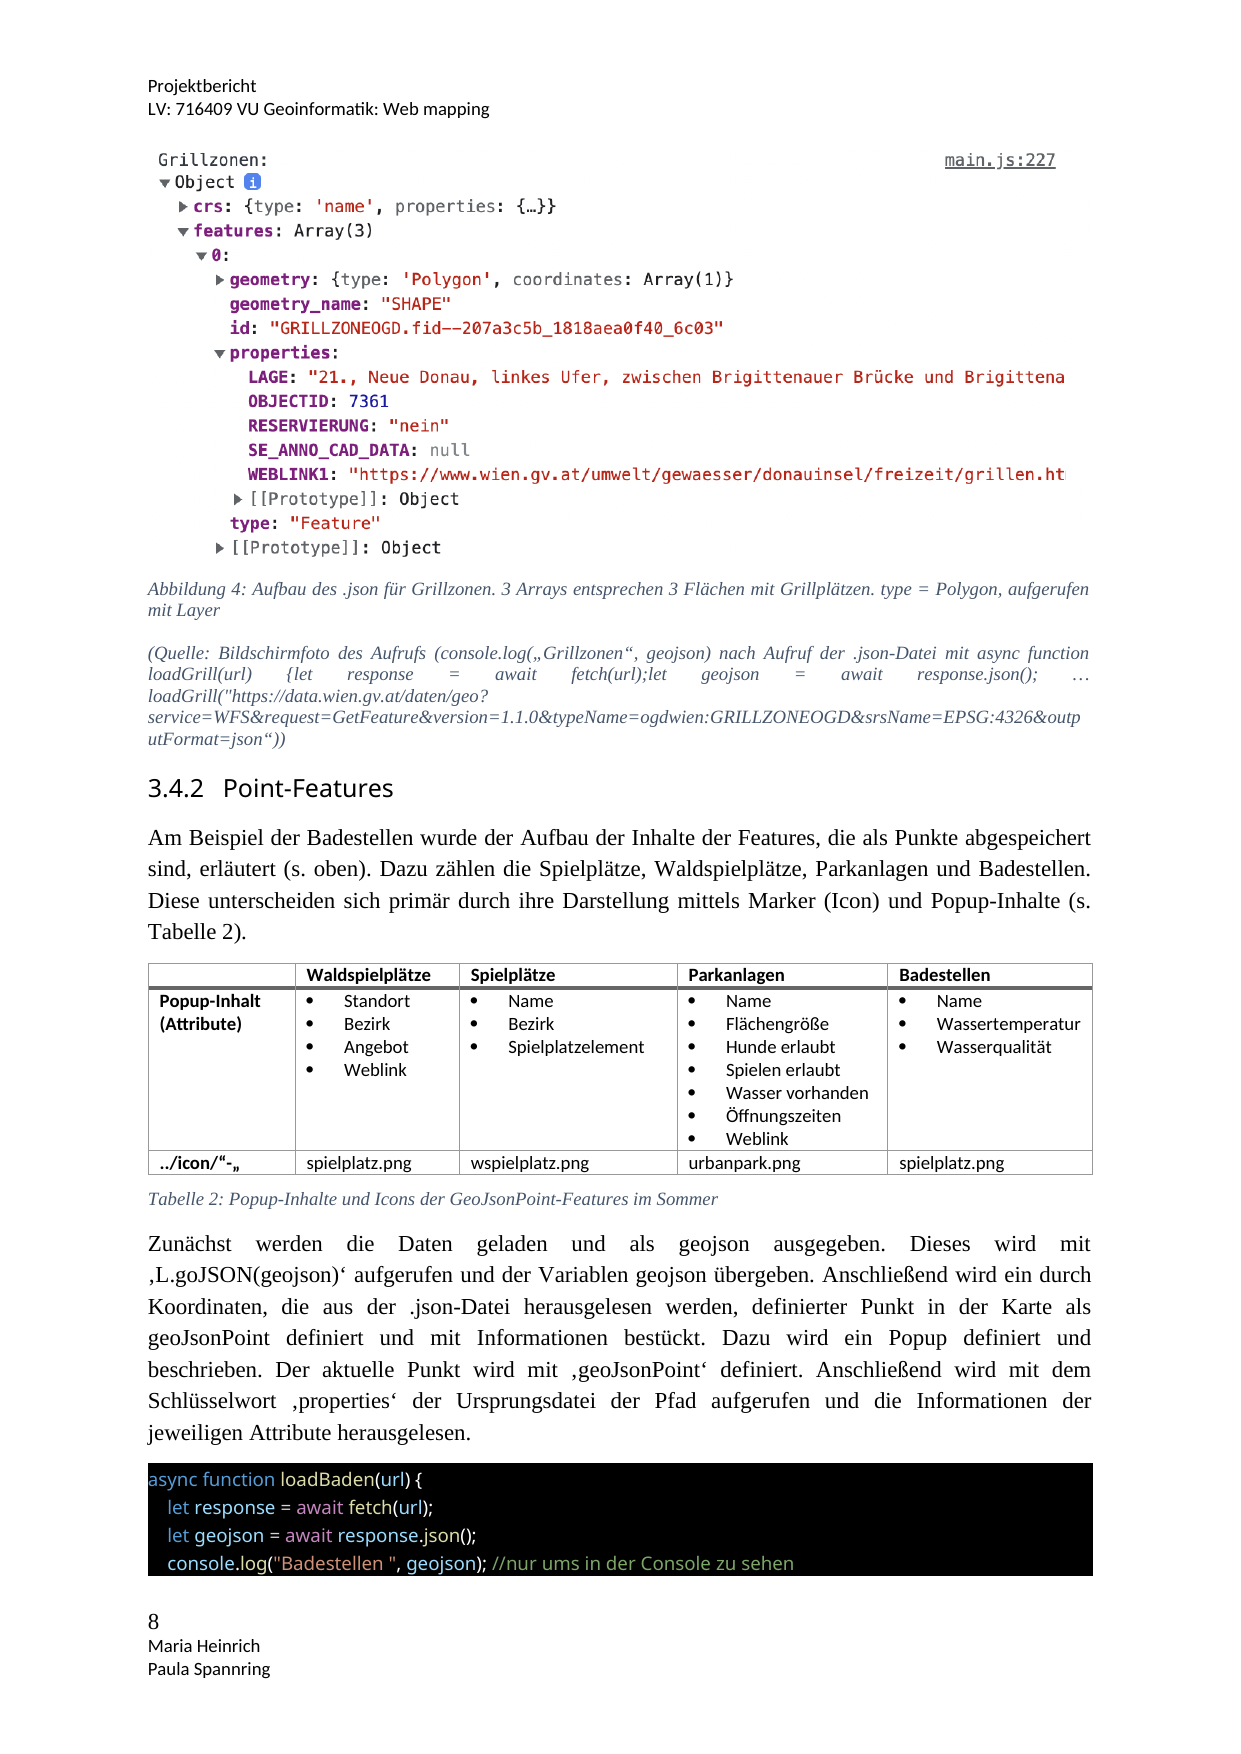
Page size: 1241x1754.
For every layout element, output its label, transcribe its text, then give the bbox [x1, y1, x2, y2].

text let geojson = await response.json(); [148, 1519, 1093, 1548]
text async function loadBaden(url) { [148, 1463, 1093, 1491]
picture [147, 147, 1093, 560]
text Am Beispiel der Badestellen wurde der Aufbau der Inhalte der Features, die als Punkte abgespeichert sind, erläutert (s. oben). Dazu zählen die Spielplätze, Waldspielplätze, Parkanlagen und Badestellen. Diese unterscheiden sich primär durch ihre Darstellung mittels Marker (Icon) und Popup-Inhalte (s. Tabelle 2). [148, 824, 1093, 945]
table_cell Name Wassertemperatur Wasserqualität [888, 990, 1092, 1150]
table_cell wspielplatz.png [460, 1151, 677, 1174]
text console.log("Badestellen ", geojson); //nur ums in der Console zu sehen [148, 1548, 1093, 1576]
table_cell urbanpark.png [678, 1151, 887, 1174]
text (Quelle: Bildschirmfoto des Aufrufs (console.log(„Grillzonen“, geojson) nach Aufruf der .json-Datei mit async function loadGrill(url) {let response = await fetch(url);let geojson = await response.json(); … loadGrill("https://data.wien.gv.at/daten/geo?service=WFS&request=GetFeature&version=1.1.0&typeName=ogdwien:GRILLZONEOGD&srsName=EPSG:4326&outputFormat=json“)) [148, 642, 1093, 749]
table_cell Name Bezirk Spielplatzelement [460, 990, 677, 1150]
table_cell ../icon/“-„ [149, 1151, 295, 1174]
table_header Spielplätze [460, 964, 677, 986]
table_cell Name Flächengröße Hunde erlaubt Spielen erlaubt Wasser vorhanden Öffnungszeiten Weblink [678, 990, 887, 1150]
table_header [149, 964, 295, 986]
table_cell spielplatz.png [296, 1151, 459, 1174]
table_cell Standort Bezirk Angebot Weblink [296, 990, 459, 1150]
table_cell Popup-Inhalt (Attribute) [149, 990, 295, 1150]
table_header Badestellen [888, 964, 1092, 986]
text let response = await fetch(url); [148, 1491, 1093, 1519]
text Zunächst werden die Daten geladen und als geojson ausgegeben. Dieses wird mit ‚L.goJSON(geojson)‘ aufgerufen und der Variablen geojson übergeben. Anschließend wird ein durch Koordinaten, die aus der .json-Datei herausgelesen werden, definierter Punkt in der Karte als geoJsonPoint definiert und mit Informationen bestückt. Dazu wird ein Popup definiert und beschrieben. Der aktuelle Punkt wird mit ‚geoJsonPoint‘ definiert. Anschließend wird mit dem Schlüsselwort ‚properties‘ der Ursprungsdatei der Pfad aufgerufen und die Informationen der jeweiligen Attribute herausgelesen. [148, 1230, 1093, 1446]
table_cell spielplatz.png [888, 1151, 1092, 1174]
table_header Parkanlagen [678, 964, 887, 986]
table_header Waldspielplätze [296, 964, 459, 986]
subtitle Point-Features [148, 770, 1093, 804]
